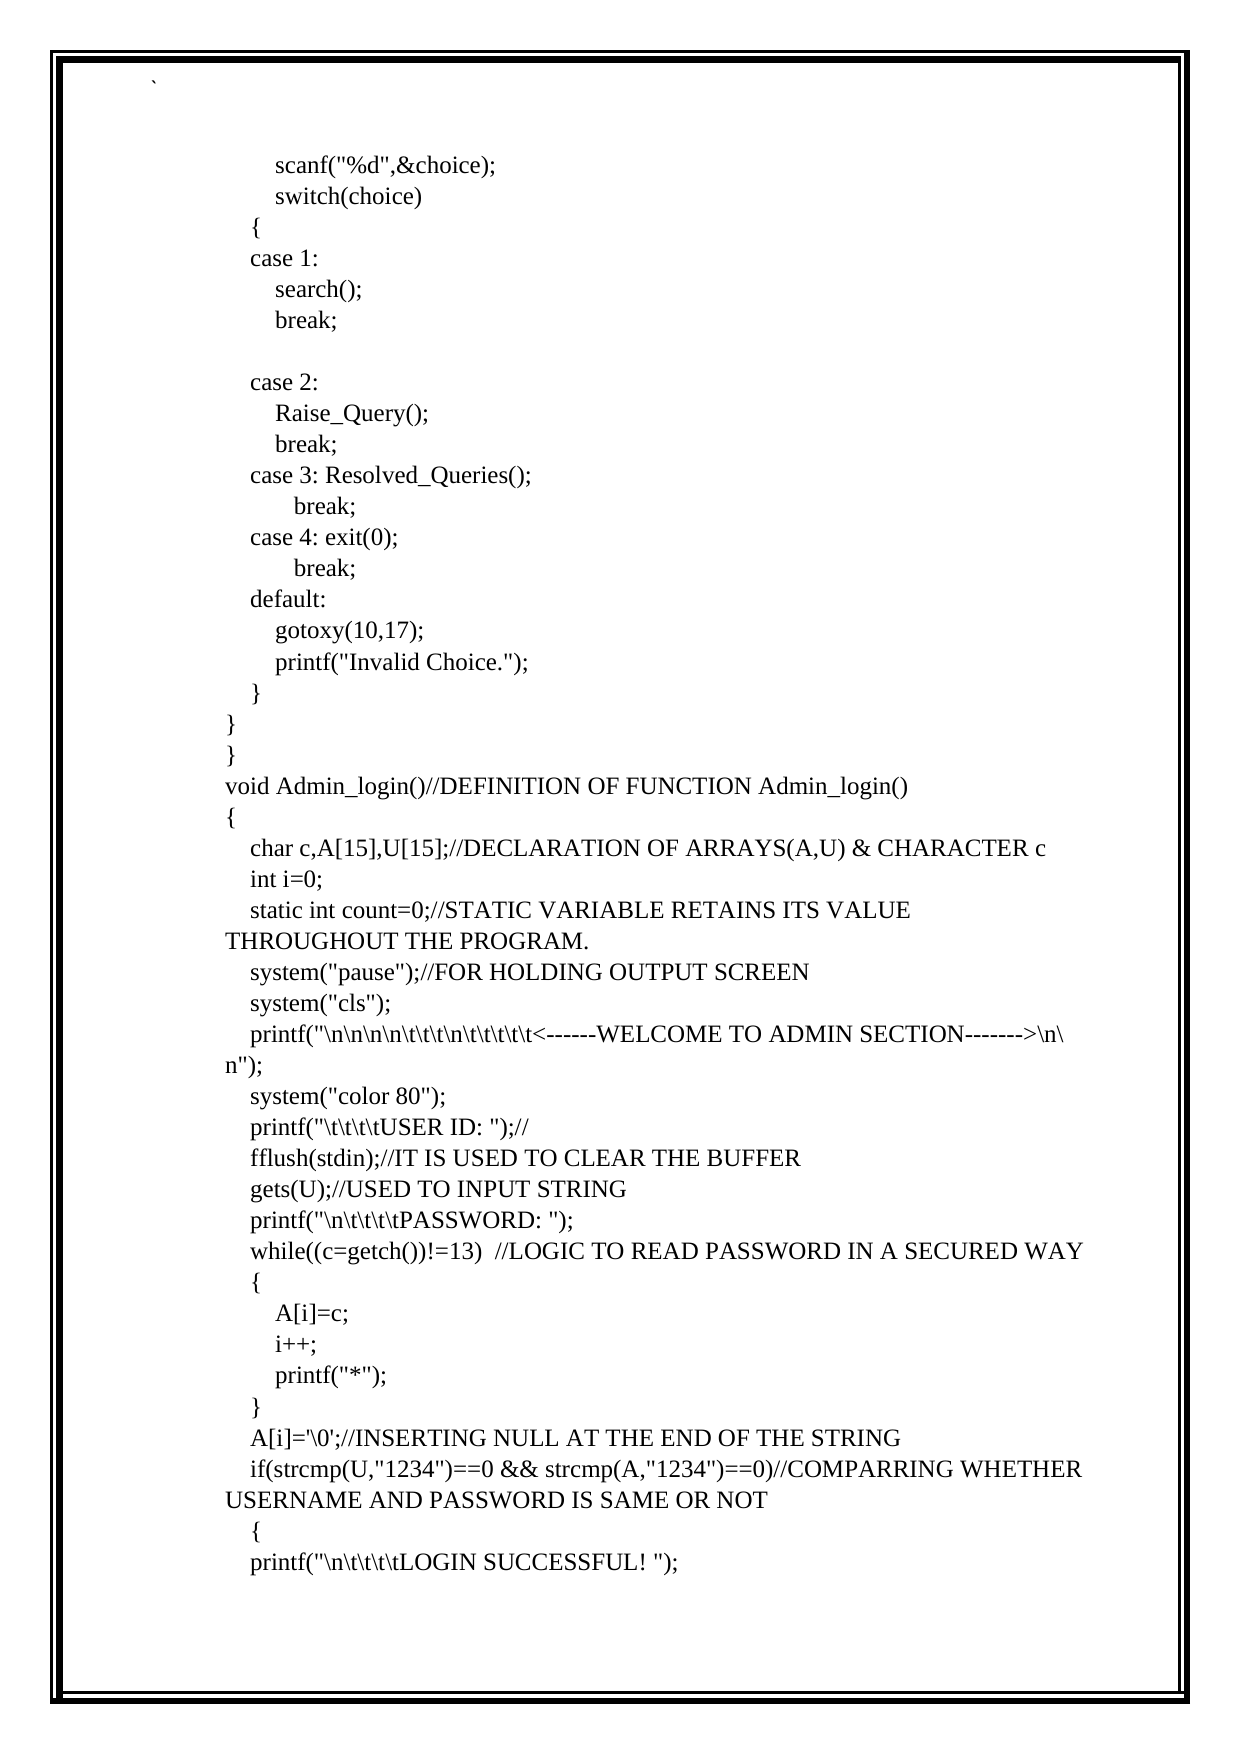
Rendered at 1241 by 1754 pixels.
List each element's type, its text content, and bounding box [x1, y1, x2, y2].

list { [225, 212, 1090, 241]
list int i=0; [225, 864, 1090, 893]
list } [225, 678, 1090, 706]
list { [225, 802, 1090, 831]
list system("color 80"); [225, 1081, 1090, 1110]
list case 3: Resolved_Queries(); [225, 460, 1090, 489]
list case 2: [225, 367, 1090, 396]
list case 4: exit(0); [225, 522, 1090, 551]
list gotoxy(10,17); [225, 616, 1090, 644]
list break; [225, 305, 1090, 334]
list printf("*"); [225, 1361, 1090, 1389]
list printf("\t\t\t\tUSER ID: ");// [225, 1112, 1090, 1141]
list char c,A[15],U[15];//DECLARATION OF ARRAYS(A,U) & CHARACTER c [225, 833, 1090, 862]
list A[i]='\0';//INSERTING NULL AT THE END OF THE STRING [225, 1423, 1090, 1451]
list { [225, 1516, 1090, 1544]
list printf("\n\t\t\t\tPASSWORD: "); [225, 1205, 1090, 1234]
list } [225, 709, 1090, 737]
list break; [225, 553, 1090, 582]
list void Admin_login()//DEFINITION OF FUNCTION Admin_login() [225, 771, 1090, 799]
list while((c=getch())!=13) //LOGIC TO READ PASSWORD IN A SECURED WAY [225, 1236, 1090, 1265]
list if(strcmp(U,"1234")==0 && strcmp(A,"1234")==0)//COMPARRING WHETHER USERNAME AND PASSWORD IS SAME OR NOT [225, 1454, 1090, 1513]
list switch(choice) [225, 181, 1090, 210]
list system("pause");//FOR HOLDING OUTPUT SCREEN [225, 957, 1090, 986]
list printf("\n\t\t\t\tLOGIN SUCCESSFUL! "); [225, 1547, 1090, 1576]
list printf("Invalid Choice."); [225, 647, 1090, 675]
list gets(U);//USED TO INPUT STRING [225, 1174, 1090, 1203]
list } [225, 740, 1090, 768]
list break; [225, 429, 1090, 458]
list system("cls"); [225, 988, 1090, 1017]
list } [225, 1392, 1090, 1420]
list static int count=0;//STATIC VARIABLE RETAINS ITS VALUE THROUGHOUT THE PROGRAM. [225, 895, 1090, 955]
list search(); [225, 274, 1090, 303]
list Raise_Query(); [225, 398, 1090, 427]
list i++; [225, 1329, 1090, 1358]
list case 1: [225, 243, 1090, 272]
list break; [225, 491, 1090, 520]
list fflush(stdin);//IT IS USED TO CLEAR THE BUFFER [225, 1143, 1090, 1172]
list scanf("%d",&choice); [225, 150, 1090, 179]
list A[i]=c; [225, 1298, 1090, 1327]
list default: [225, 584, 1090, 613]
list { [225, 1267, 1090, 1296]
list printf("\n\n\n\n\t\t\t\n\t\t\t\t\t<------WELCOME TO ADMIN SECTION------->\n\n"); [225, 1019, 1090, 1079]
